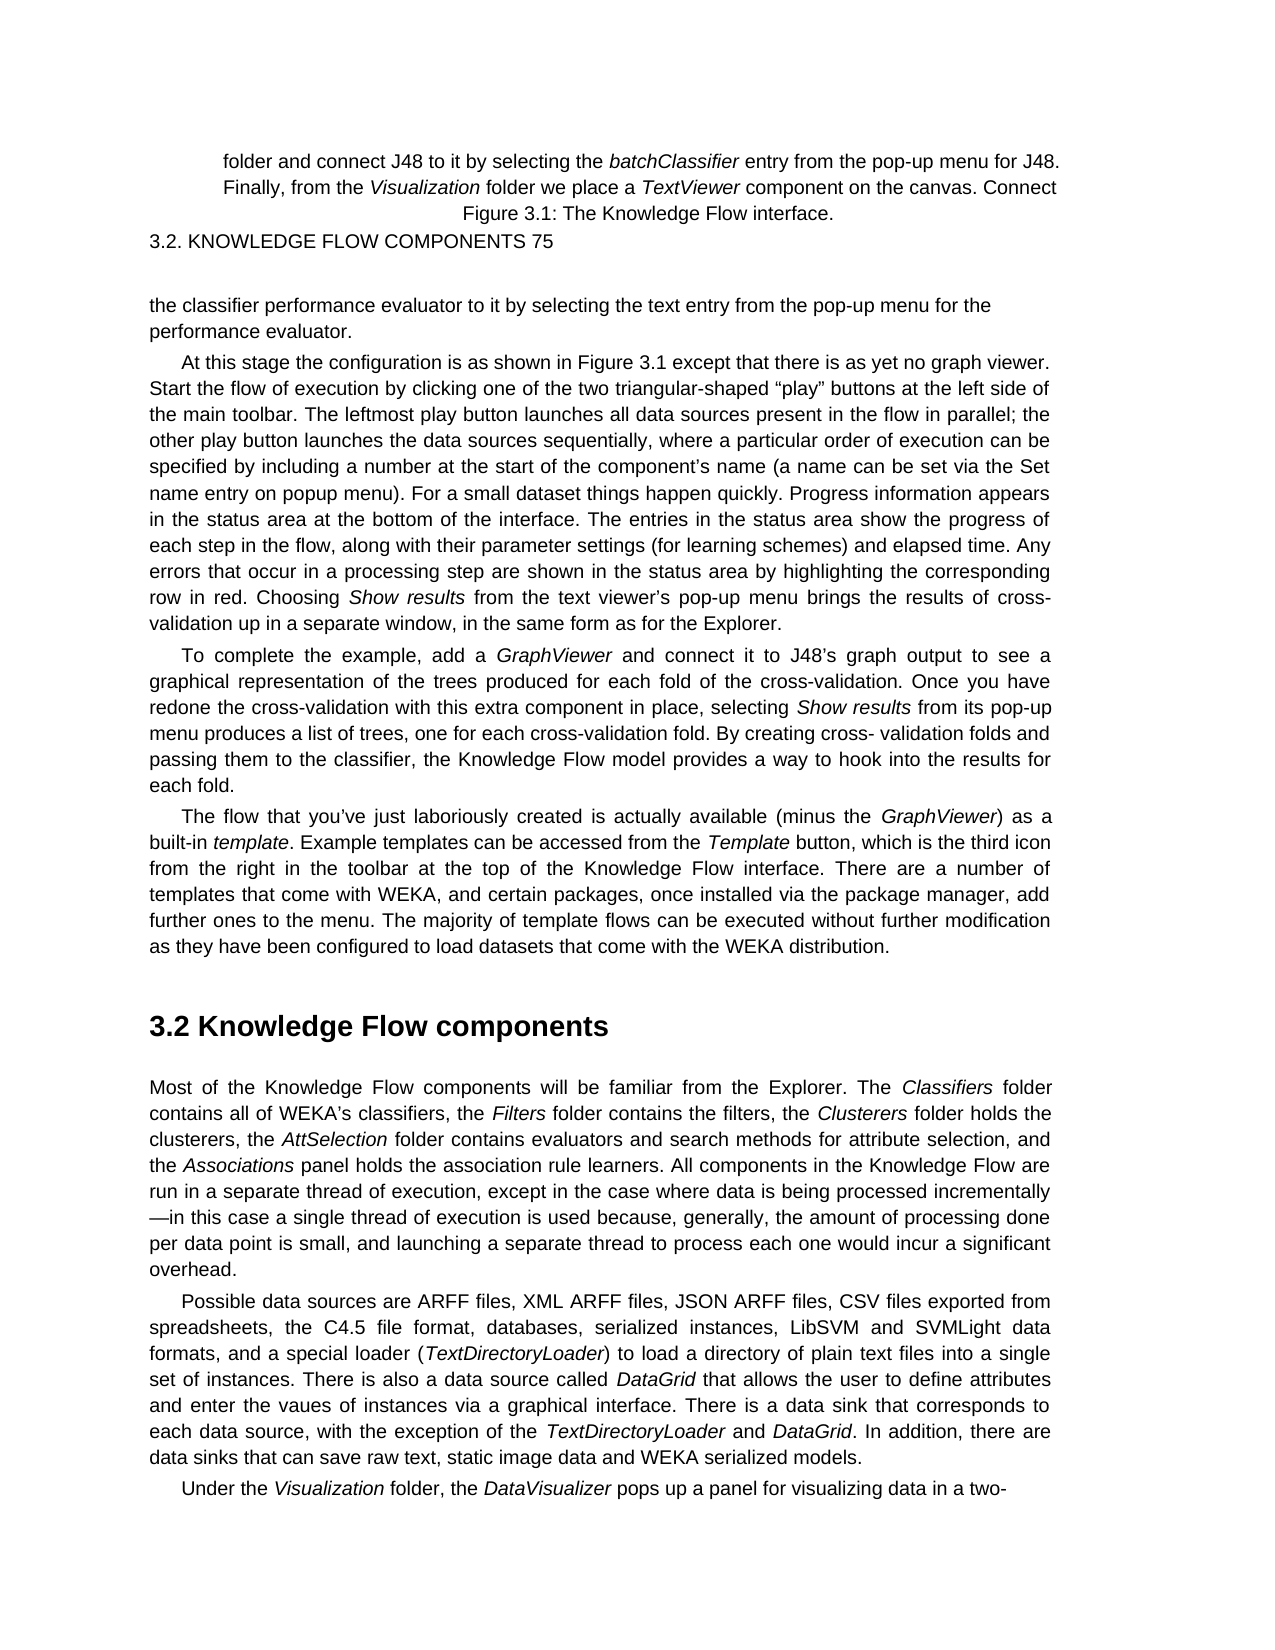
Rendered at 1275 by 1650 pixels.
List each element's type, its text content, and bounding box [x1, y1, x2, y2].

text 3.2. KNOWLEDGE FLOW COMPONENTS 75 [149, 230, 1052, 253]
text the classifier performance evaluator to it by selecting the text entry from the pop-up menu for the performance evaluator. [149, 294, 1052, 342]
text 3.2 Knowledge Flow components [149, 1009, 688, 1043]
text The flow that you’ve just laboriously created is actually available (minus the GraphViewer) as a built-in template. Example templates can be accessed from the Template button, which is the third icon from the right in the toolbar at the top of the Knowledge Flow interface. There are a number of templates that come with WEKA, and certain packages, once installed via the package manager, add further ones to the menu. The majority of template flows can be executed without further modification as they have been configured to load datasets that come with the WEKA distribution. [149, 805, 1052, 958]
text To complete the example, add a GraphViewer and connect it to J48’s graph output to see a graphical representation of the trees produced for each fold of the cross-validation. Once you have redone the cross-validation with this extra component in place, selecting Show results from its pop-up menu produces a list of trees, one for each cross-validation fold. By creating cross- validation folds and passing them to the classifier, the Knowledge Flow model provides a way to hook into the results for each fold. [149, 643, 1052, 796]
text Most of the Knowledge Flow components will be familiar from the Explorer. The Classifiers folder contains all of WEKA’s classifiers, the Filters folder contains the filters, the Clusterers folder holds the clusterers, the AttSelection folder contains evaluators and search methods for attribute selection, and the Associations panel holds the association rule learners. All components in the Knowledge Flow are run in a separate thread of execution, except in the case where data is being processed incrementally—in this case a single thread of execution is used because, generally, the amount of processing done per data point is small, and launching a separate thread to process each one would incur a significant overhead. [149, 1076, 1052, 1281]
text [149, 1477, 1052, 1500]
text Possible data sources are ARFF files, XML ARFF files, JSON ARFF files, CSV files exported from spreadsheets, the C4.5 file format, databases, serialized instances, LibSVM and SVMLight data formats, and a special loader (TextDirectoryLoader) to load a directory of plain text files into a single set of instances. There is also a data source called DataGrid that allows the user to define attributes and enter the vaues of instances via a graphical interface. There is a data sink that corresponds to each data source, with the exception of the TextDirectoryLoader and DataGrid. In addition, there are data sinks that can save raw text, static image data and WEKA serialized models. [149, 1289, 1052, 1468]
text At this stage the configuration is as shown in Figure 3.1 except that there is as yet no graph viewer. Start the flow of execution by clicking one of the two triangular-shaped “play” buttons at the left side of the main toolbar. The leftmost play button launches all data sources present in the flow in parallel; the other play button launches the data sources sequentially, where a particular order of execution can be specified by including a number at the start of the component’s name (a name can be set via the Set name entry on popup menu). For a small dataset things happen quickly. Progress information appears in the status area at the bottom of the interface. The entries in the status area show the progress of each step in the flow, along with their parameter settings (for learning schemes) and elapsed time. Any errors that occur in a processing step are shown in the status area by highlighting the corresponding row in red. Choosing Show results from the text viewer’s pop-up menu brings the results of cross-validation up in a separate window, in the same form as for the Explorer. [149, 351, 1052, 634]
text folder and connect J48 to it by selecting the batchClassifier entry from the pop-up menu for J48. Finally, from the Visualization folder we place a TextViewer component on the canvas. Connect [223, 150, 1126, 199]
text Figure 3.1: The Knowledge Flow interface. [462, 202, 887, 225]
